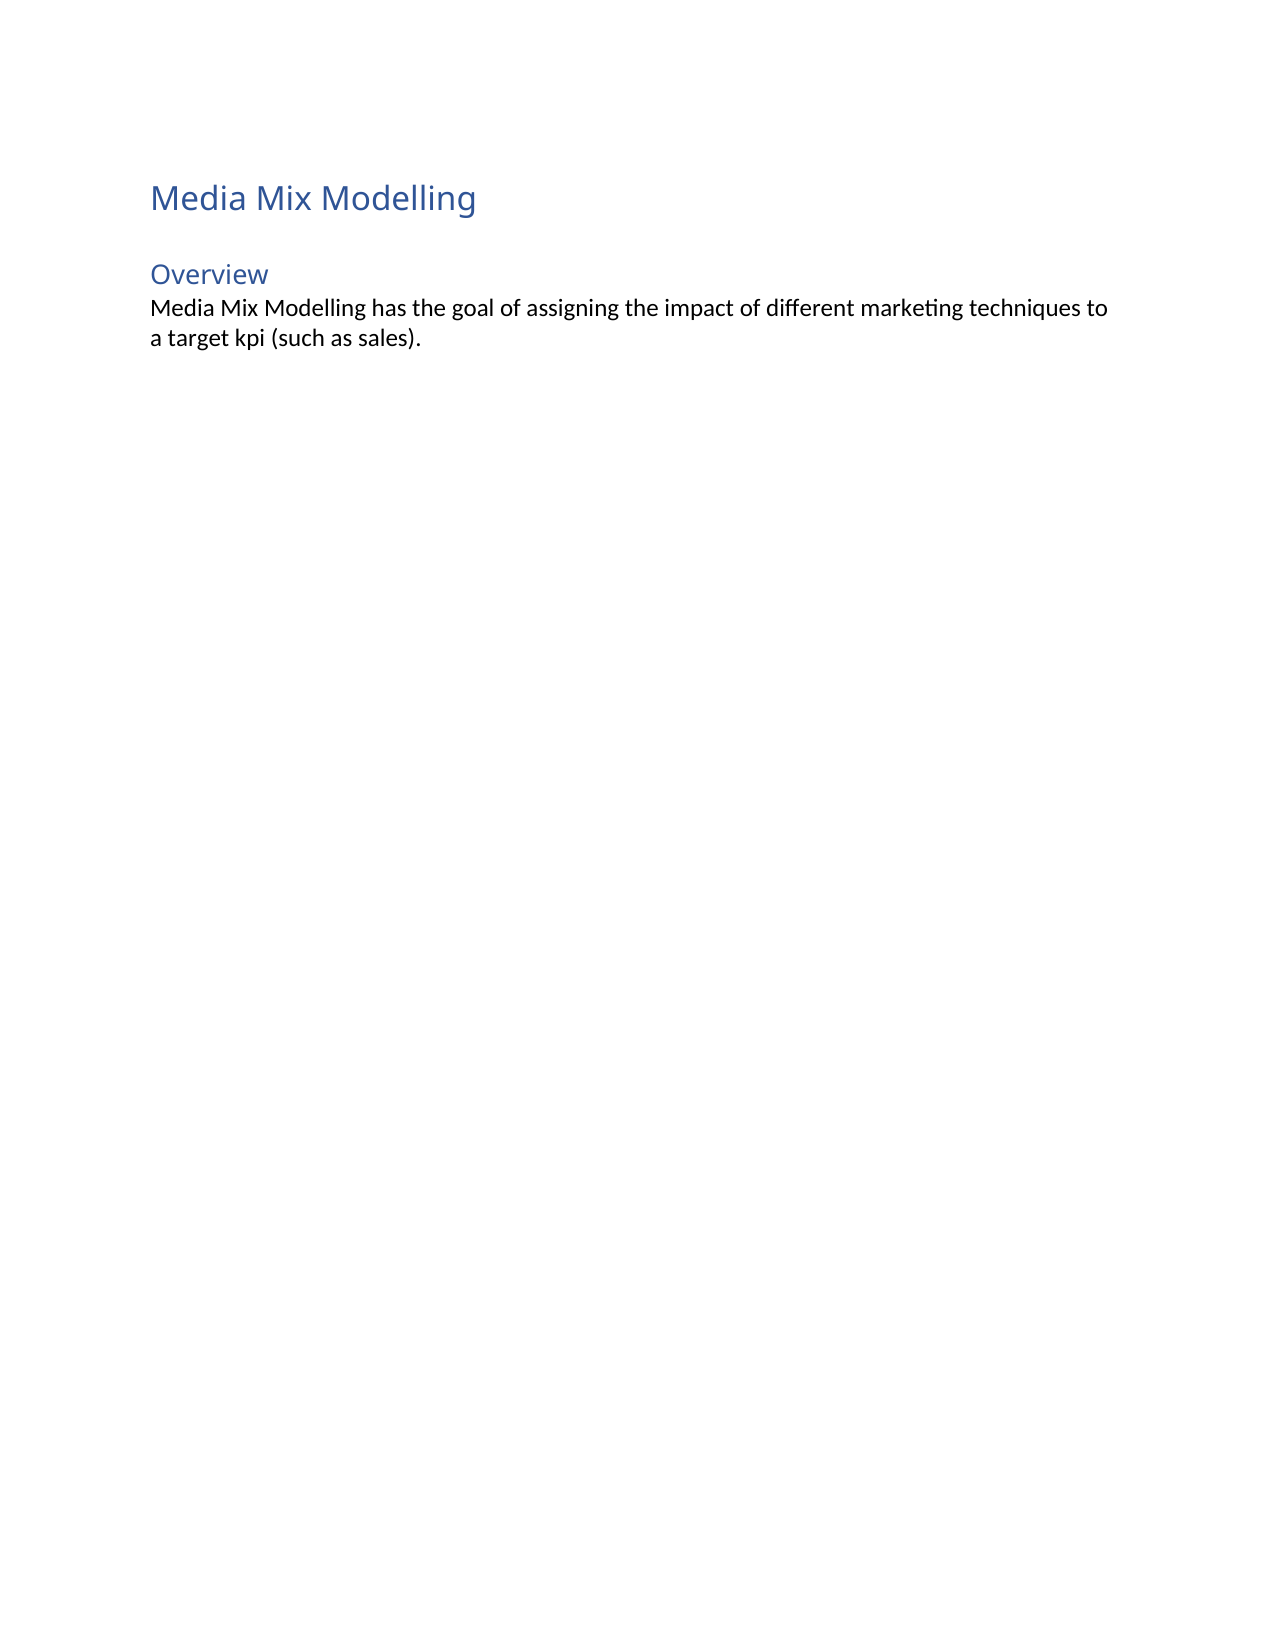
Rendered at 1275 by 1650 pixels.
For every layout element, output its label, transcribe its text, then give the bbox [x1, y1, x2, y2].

text Media Mix Modelling has the goal of assigning the impact of different marketing techniques to a target kpi (such as sales). [150, 292, 1125, 353]
subtitle Overview [150, 255, 1125, 292]
subtitle Media Mix Modelling [150, 175, 1125, 220]
